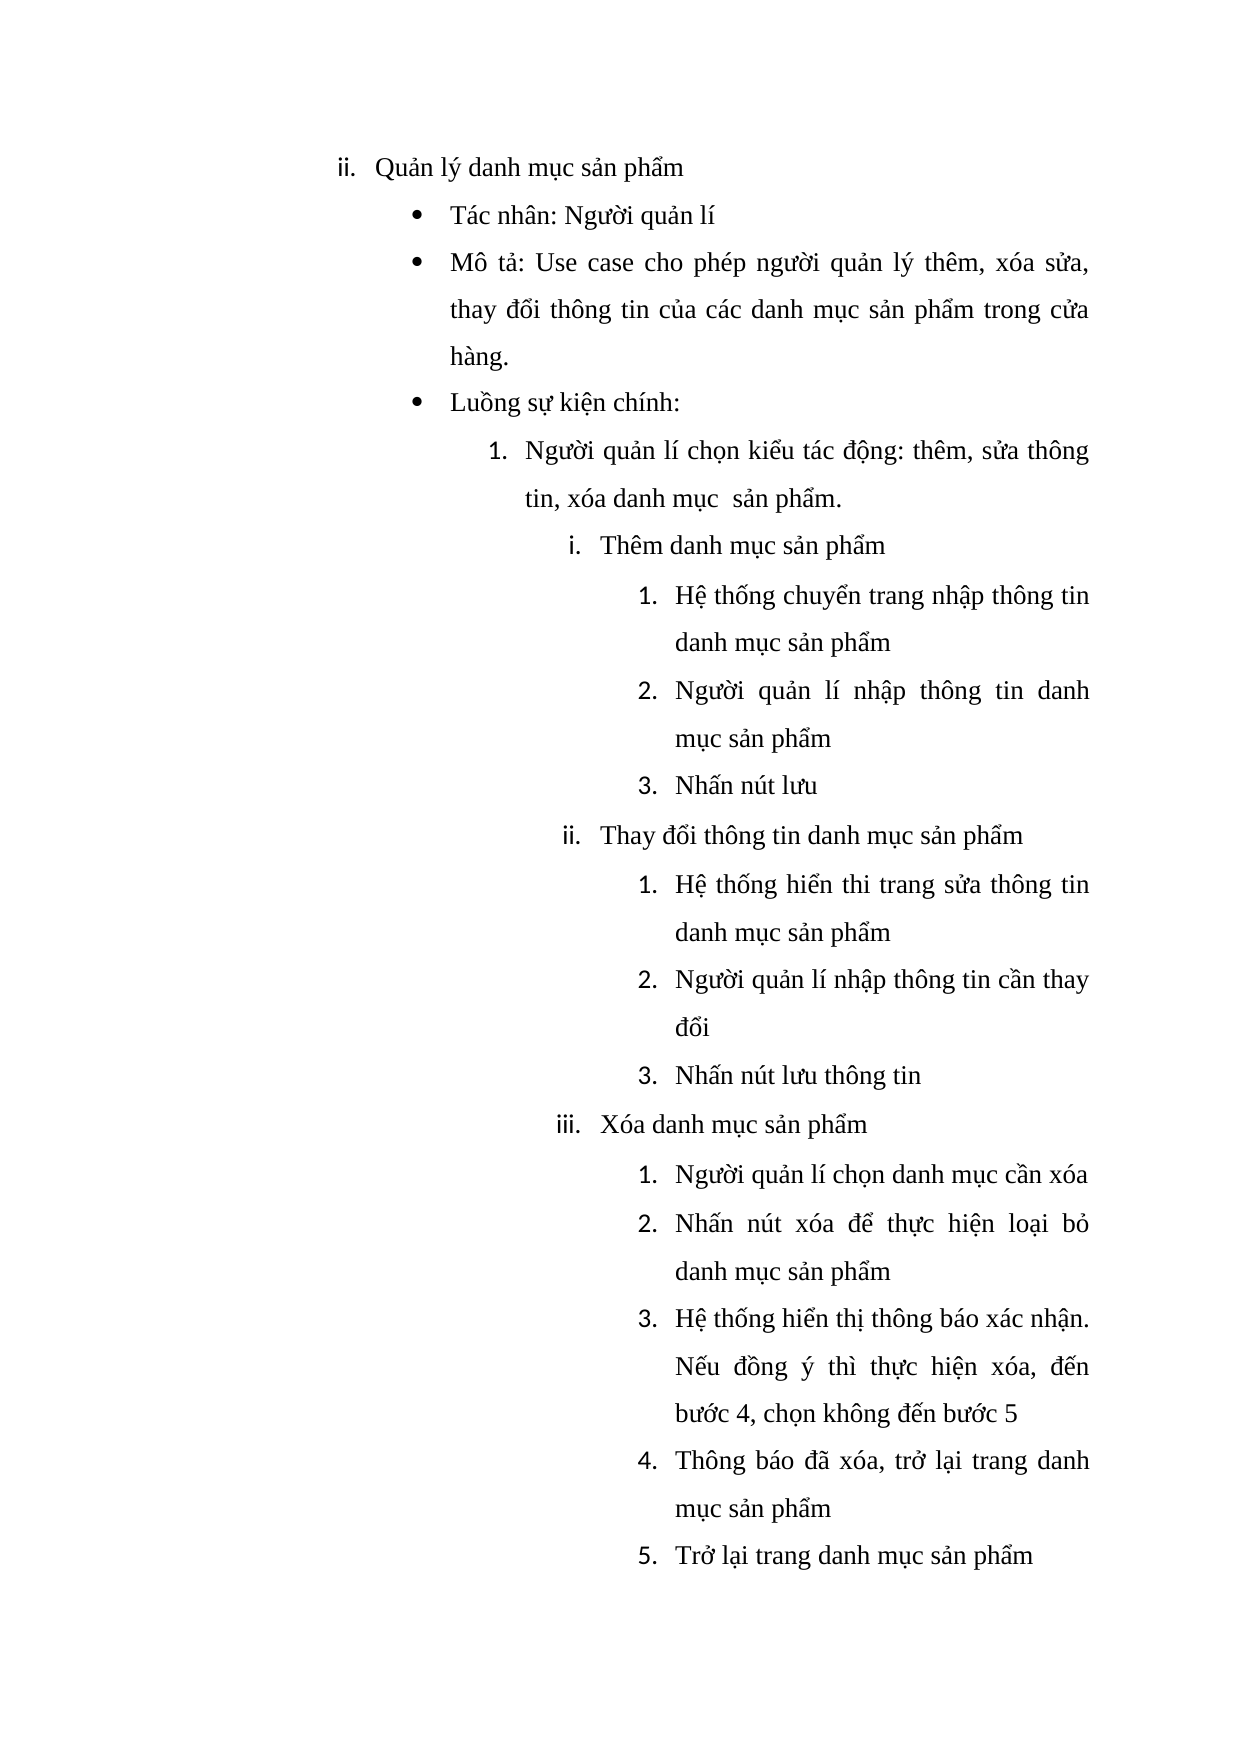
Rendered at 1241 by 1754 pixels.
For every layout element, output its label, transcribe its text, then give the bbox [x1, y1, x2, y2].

list Người quản lí nhập thông tin danh mục sản phẩm [637, 673, 1090, 753]
list Thêm danh mục sản phẩm [581, 528, 1090, 562]
list Nhấn nút lưu thông tin [637, 1058, 1090, 1091]
list Trở lại trang danh mục sản phẩm [637, 1538, 1090, 1572]
list Luồng sự kiện chính: [412, 386, 1090, 418]
list Hệ thống chuyển trang nhập thông tin danh mục sản phẩm [637, 578, 1090, 658]
list Thông báo đã xóa, trở lại trang danh mục sản phẩm [637, 1443, 1090, 1523]
list Hệ thống hiển thị thông báo xác nhận. Nếu đồng ý thì thực hiện xóa, đến bước 4, chọn không đến bước 5 [637, 1301, 1090, 1428]
list Thay đổi thông tin danh mục sản phẩm [581, 818, 1090, 851]
list Mô tả: Use case cho phép người quản lý thêm, xóa sửa, thay đổi thông tin của các danh mục sản phẩm trong cửa hàng. [412, 246, 1090, 371]
list Người quản lí chọn kiểu tác động: thêm, sửa thông tin, xóa danh mục sản phẩm. [487, 433, 1090, 513]
list Nhấn nút xóa để thực hiện loại bỏ danh mục sản phẩm [637, 1206, 1090, 1286]
list Người quản lí nhập thông tin cần thay đổi [637, 963, 1090, 1042]
list Nhấn nút lưu [637, 768, 1090, 801]
list Tác nhân: Người quản lí [412, 199, 1090, 231]
list Xóa danh mục sản phẩm [581, 1107, 1090, 1140]
list Hệ thống hiển thi trang sửa thông tin danh mục sản phẩm [637, 867, 1090, 947]
list Người quản lí chọn danh mục cần xóa [637, 1157, 1090, 1190]
list Quản lý danh mục sản phẩm [356, 150, 1090, 183]
